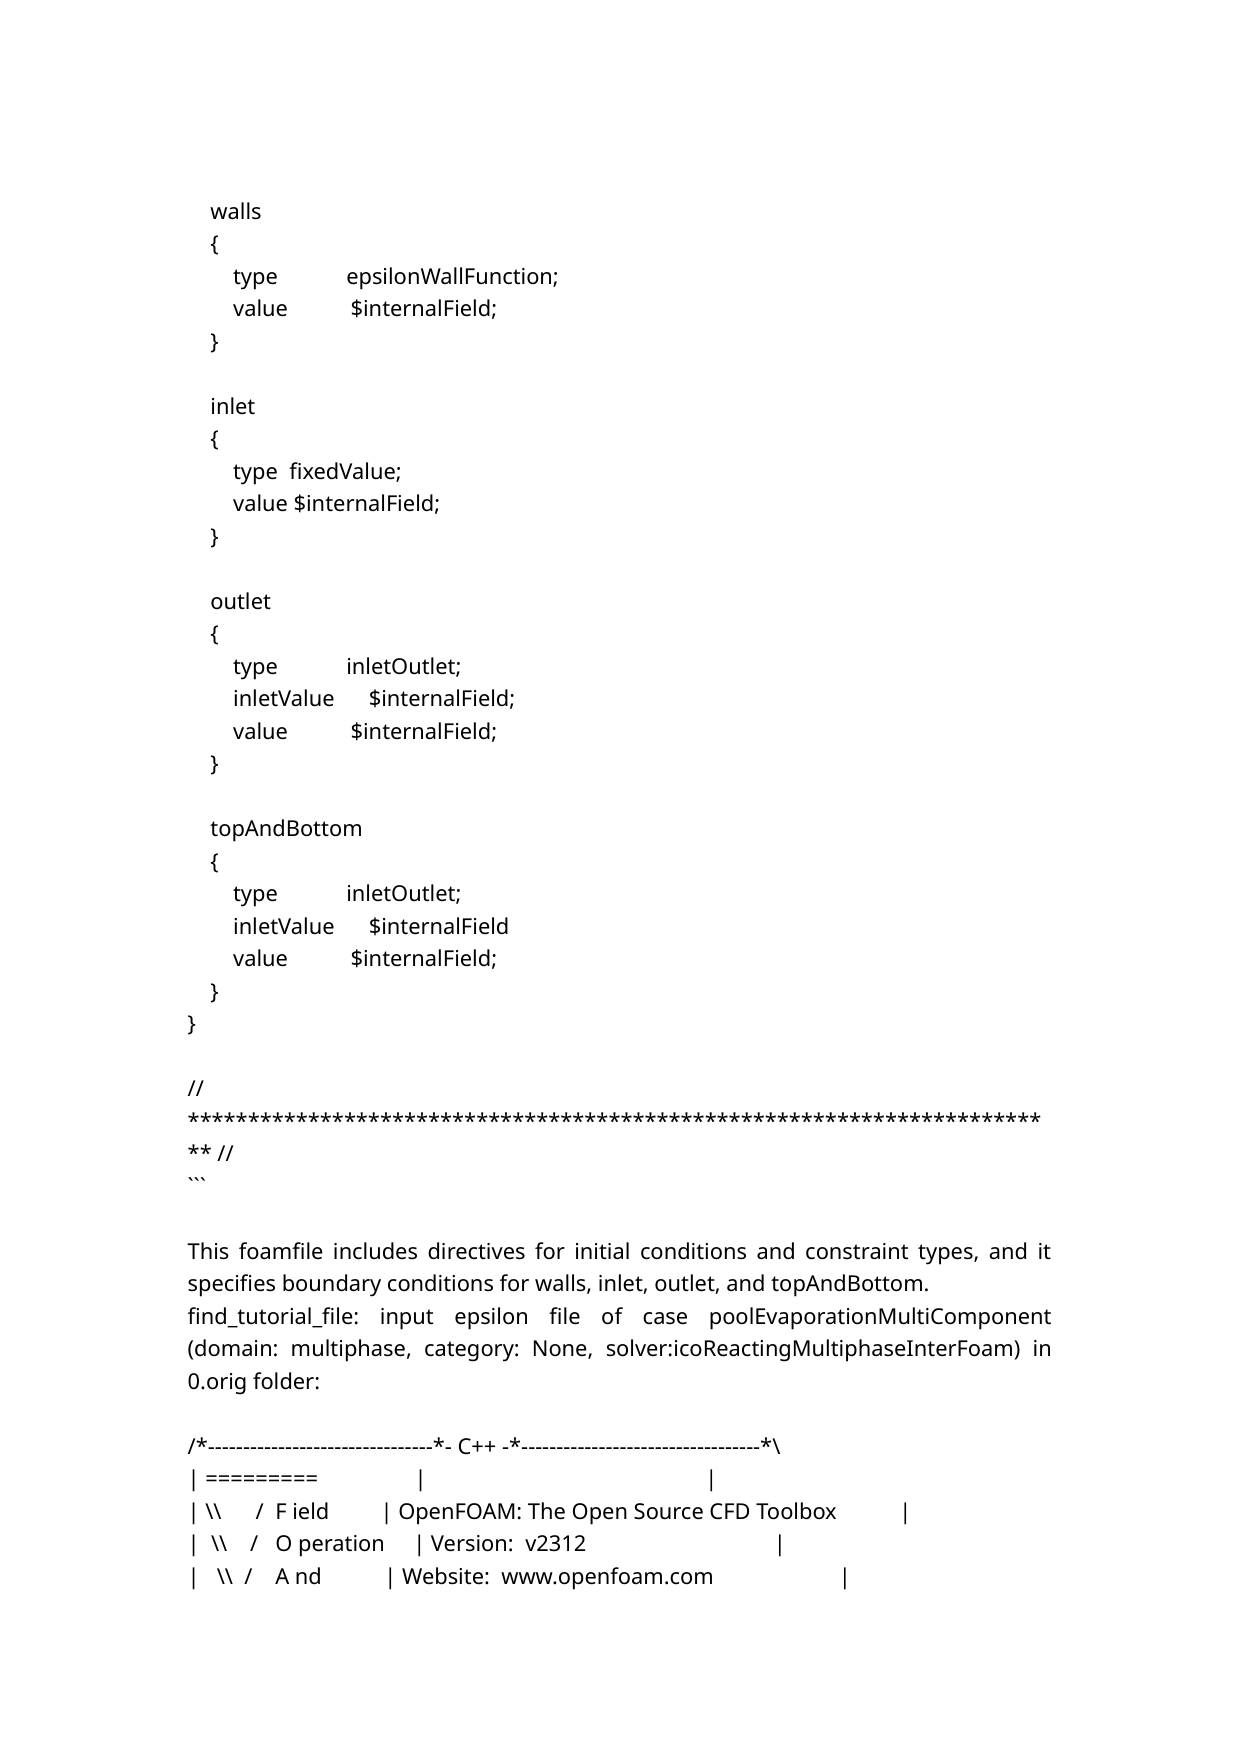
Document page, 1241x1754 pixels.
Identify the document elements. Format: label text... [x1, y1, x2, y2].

text value $internalField; [187, 942, 1053, 974]
text This foamfile includes directives for initial conditions and constraint types, and it specifies boundary conditions for walls, inlet, outlet, and topAndBottom. [187, 1234, 1053, 1299]
text { [187, 227, 1053, 259]
text inletValue $internalField [187, 909, 1053, 942]
text } [187, 519, 1053, 552]
text ``` [187, 1169, 1053, 1202]
text type inletOutlet; [187, 877, 1053, 909]
text value $internalField; [187, 487, 1053, 519]
text // ************************************************************************* // [187, 1072, 1053, 1169]
text type epsilonWallFunction; [187, 259, 1053, 292]
text | \\ / O peration | Version: v2312 | [187, 1527, 1053, 1559]
text /*--------------------------------*- C++ -*----------------------------------*\ [187, 1429, 1053, 1462]
text inletValue $internalField; [187, 682, 1053, 714]
text } [187, 974, 1053, 1007]
text } [187, 324, 1053, 357]
text | \\ / A nd | Website: www.openfoam.com | [187, 1559, 1053, 1592]
text | ========= | | [187, 1462, 1053, 1494]
text } [187, 747, 1053, 779]
text { [187, 844, 1053, 877]
text type fixedValue; [187, 454, 1053, 487]
text type inletOutlet; [187, 649, 1053, 682]
text inlet [187, 389, 1053, 422]
text } [187, 1007, 1053, 1039]
text walls [187, 194, 1053, 227]
text value $internalField; [187, 292, 1053, 324]
text topAndBottom [187, 812, 1053, 844]
text find_tutorial_file: input epsilon file of case poolEvaporationMultiComponent (domain: multiphase, category: None, solver:icoReactingMultiphaseInterFoam) in 0.orig folder: [187, 1299, 1053, 1397]
text value $internalField; [187, 714, 1053, 747]
text | \\ / F ield | OpenFOAM: The Open Source CFD Toolbox | [187, 1494, 1053, 1527]
text { [187, 422, 1053, 454]
text outlet [187, 584, 1053, 617]
text { [187, 617, 1053, 649]
